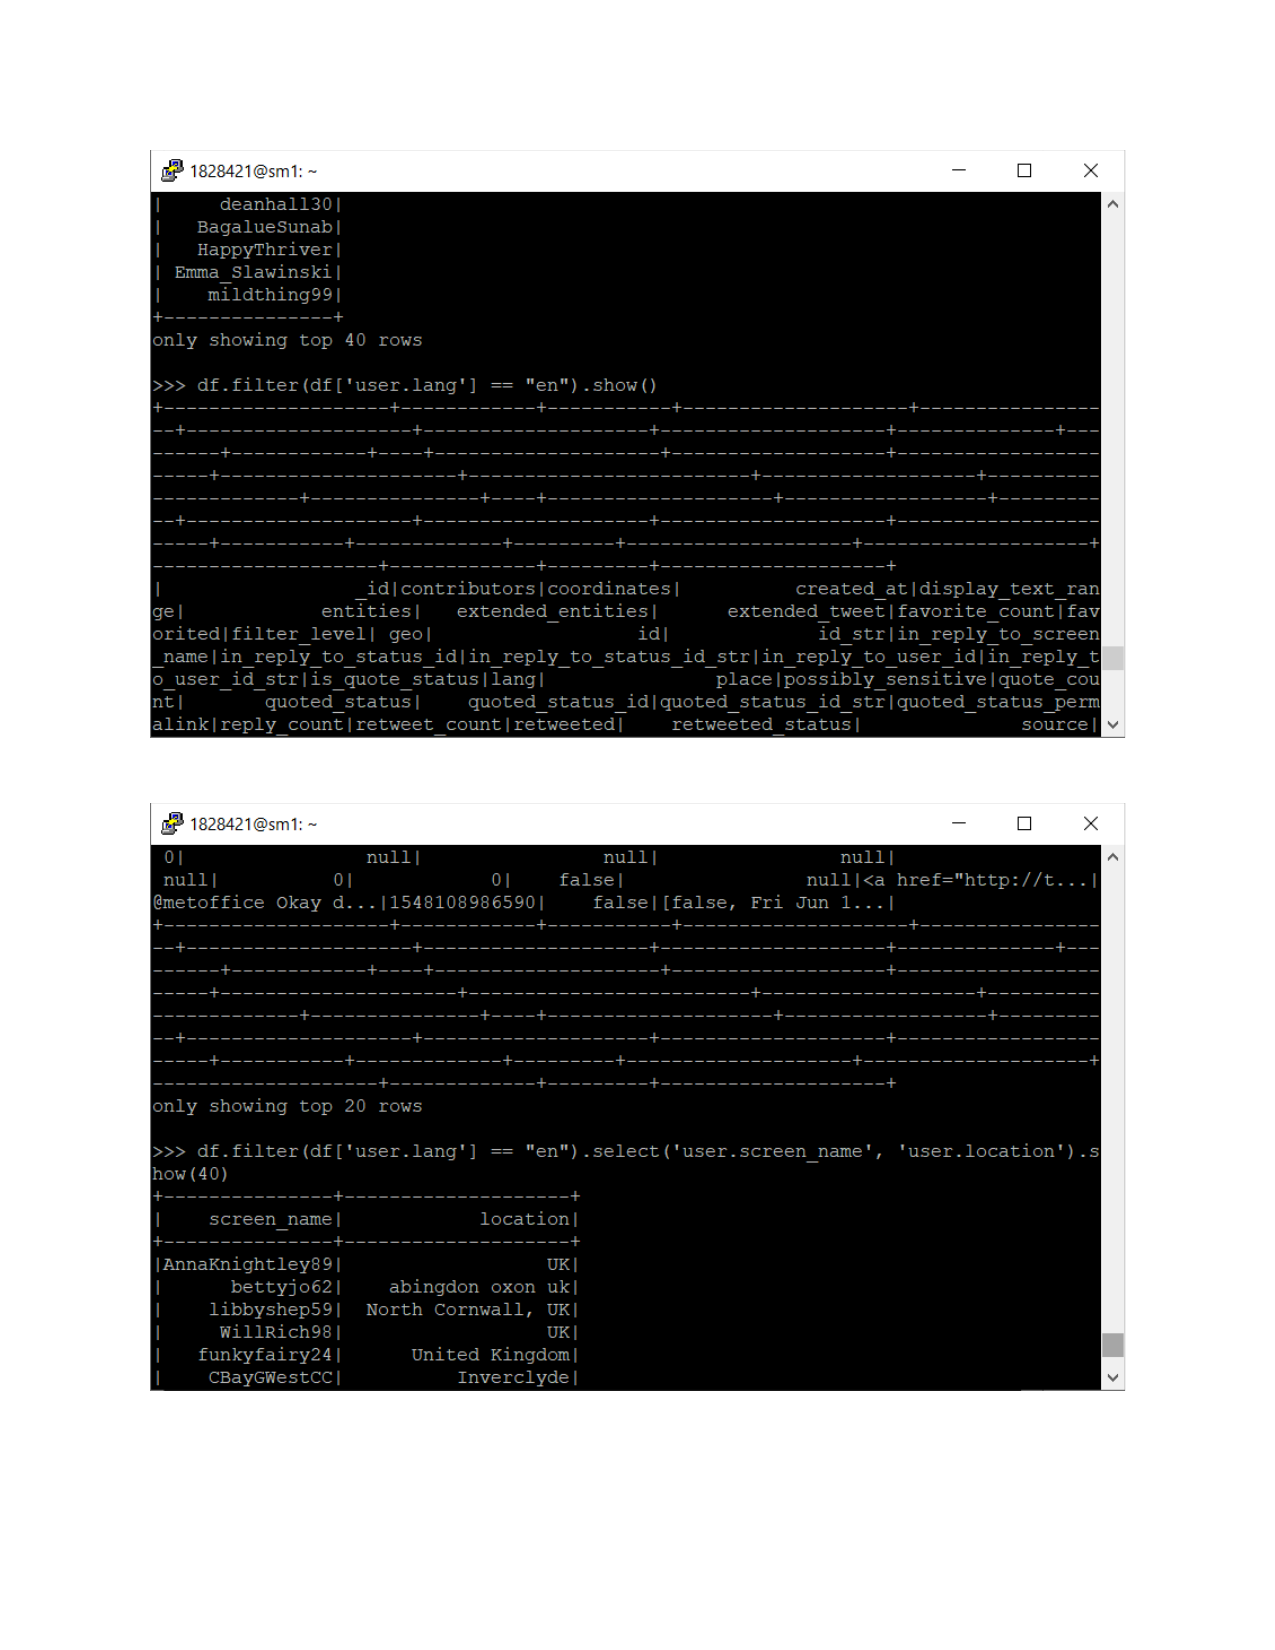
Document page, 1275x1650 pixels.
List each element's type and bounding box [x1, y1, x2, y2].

picture [150, 803, 1125, 1391]
picture [150, 150, 1125, 738]
